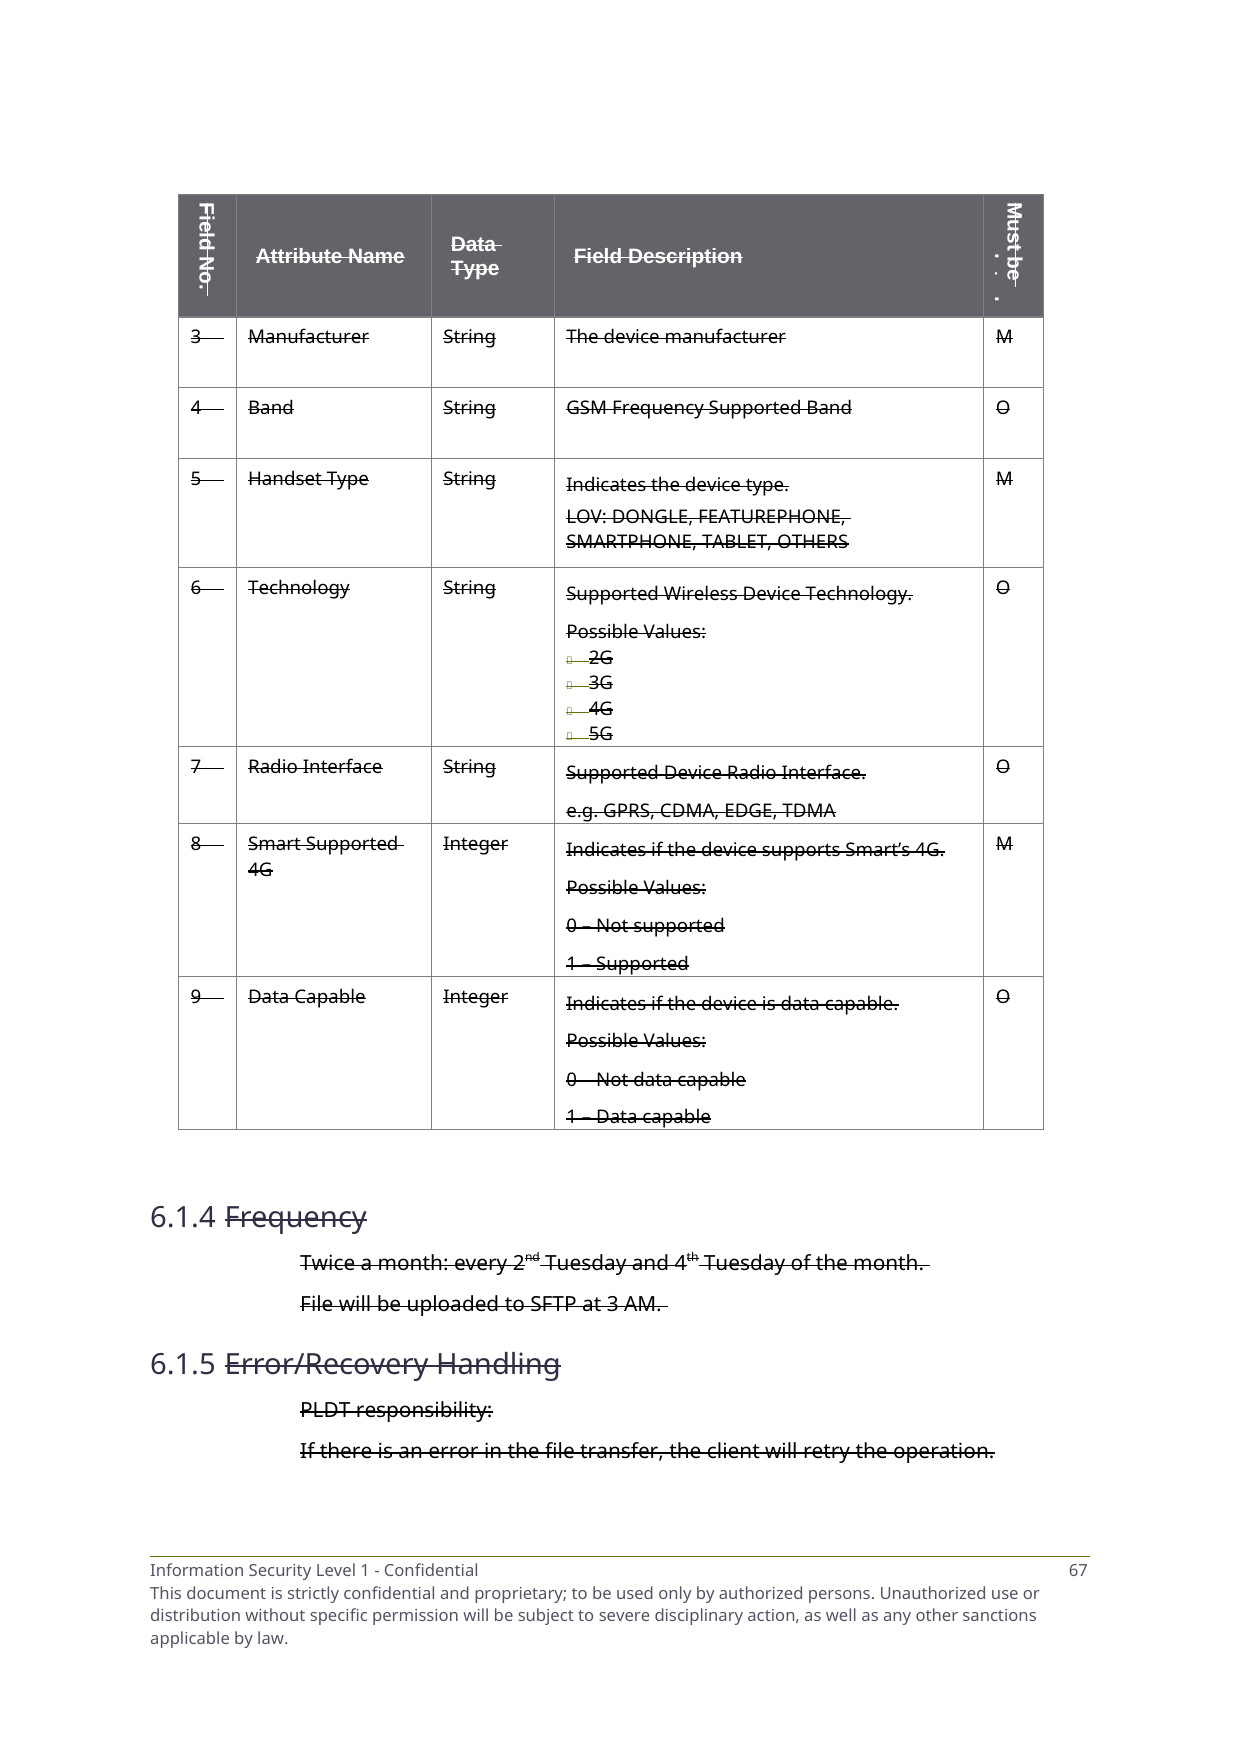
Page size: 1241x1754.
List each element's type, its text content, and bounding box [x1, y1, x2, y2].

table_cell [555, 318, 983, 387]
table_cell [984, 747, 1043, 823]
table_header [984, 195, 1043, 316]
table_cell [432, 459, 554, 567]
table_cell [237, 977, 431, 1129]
text PLDT responsibility: [300, 1395, 1090, 1423]
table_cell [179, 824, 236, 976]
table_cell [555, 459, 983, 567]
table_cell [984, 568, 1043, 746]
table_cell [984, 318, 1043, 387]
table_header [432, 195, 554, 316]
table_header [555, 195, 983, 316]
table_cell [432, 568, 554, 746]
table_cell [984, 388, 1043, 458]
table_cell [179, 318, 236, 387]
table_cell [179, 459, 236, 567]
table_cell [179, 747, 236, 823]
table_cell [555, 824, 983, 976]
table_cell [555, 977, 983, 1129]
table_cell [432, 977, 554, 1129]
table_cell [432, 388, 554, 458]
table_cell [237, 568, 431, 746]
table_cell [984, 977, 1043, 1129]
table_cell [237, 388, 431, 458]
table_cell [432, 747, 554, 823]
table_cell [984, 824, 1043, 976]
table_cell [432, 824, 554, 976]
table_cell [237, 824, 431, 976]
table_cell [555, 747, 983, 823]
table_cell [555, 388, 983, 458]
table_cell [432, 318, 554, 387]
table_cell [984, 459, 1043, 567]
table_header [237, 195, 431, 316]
subtitle Frequency [150, 1196, 1090, 1236]
text File will be uploaded to SFTP at 3 AM. [300, 1289, 1090, 1318]
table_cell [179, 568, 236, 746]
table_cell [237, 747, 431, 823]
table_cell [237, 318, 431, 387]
subtitle Error/Recovery Handling [150, 1343, 1090, 1383]
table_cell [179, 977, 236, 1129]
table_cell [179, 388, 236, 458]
text Twice a month: every 2nd Tuesday and 4th Tuesday of the month. [300, 1248, 1090, 1277]
text If there is an error in the file transfer, the client will retry the operation. [300, 1436, 1090, 1464]
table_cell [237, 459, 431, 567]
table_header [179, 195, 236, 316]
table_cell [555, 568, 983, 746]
